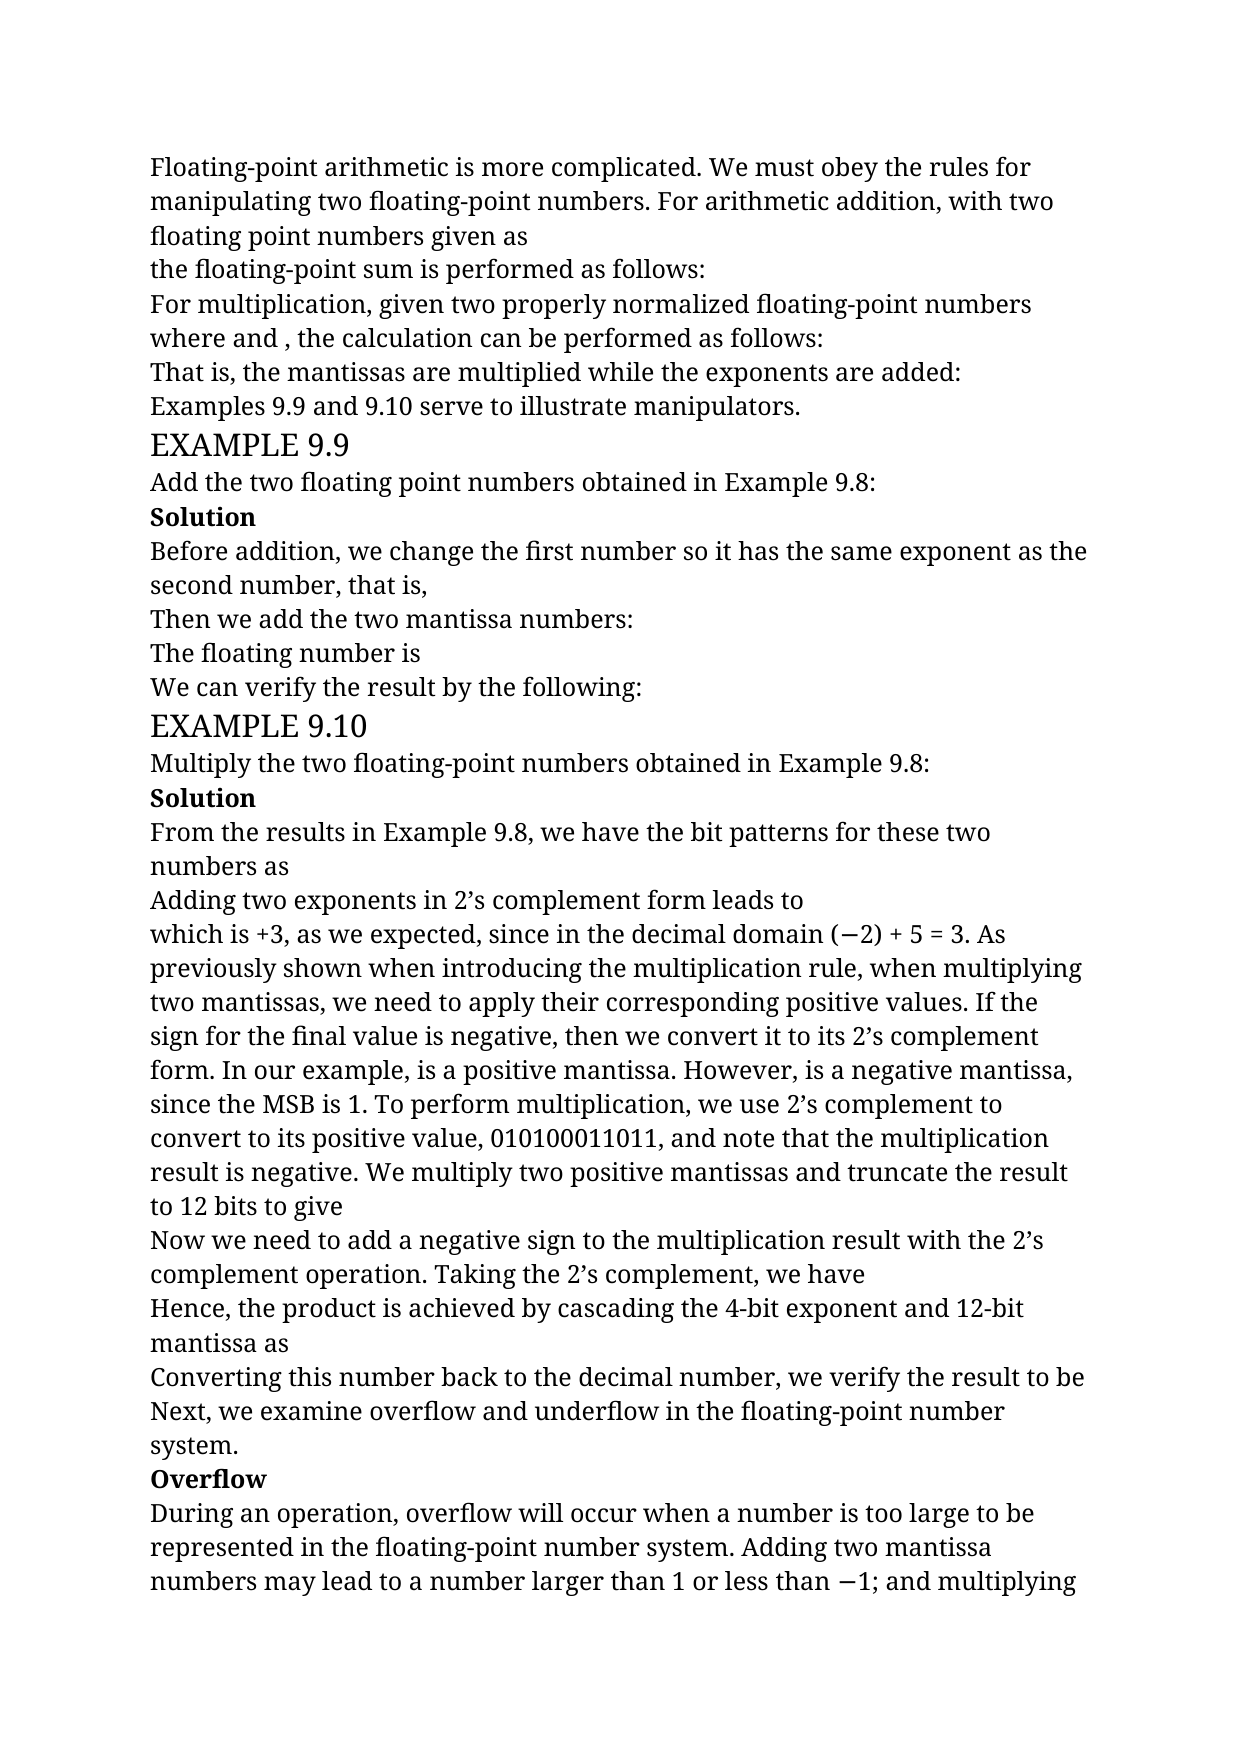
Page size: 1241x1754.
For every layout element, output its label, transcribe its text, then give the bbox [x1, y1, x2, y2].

text EXAMPLE 9.10 [150, 703, 1090, 746]
text Hence, the product is achieved by cascading the 4-bit exponent and 12-bit mantissa as [150, 1291, 1090, 1359]
text Now we need to add a negative sign to the multiplication result with the 2’s complement operation. Taking the 2’s complement, we have [150, 1223, 1090, 1291]
text Converting this number back to the decimal number, we verify the result to be [150, 1359, 1090, 1393]
text Then we add the two mantissa numbers: [150, 601, 1090, 635]
text Adding two exponents in 2’s complement form leads to [150, 882, 1090, 916]
text Add the two floating point numbers obtained in Example 9.8: [150, 465, 1090, 499]
text the floating-point sum is performed as follows: [150, 252, 1090, 286]
text Examples 9.9 and 9.10 serve to illustrate manipulators. [150, 388, 1090, 422]
text EXAMPLE 9.9 [150, 422, 1090, 465]
text We can verify the result by the following: [150, 669, 1090, 703]
text Solution [150, 499, 1090, 533]
text From the results in Example 9.8, we have the bit patterns for these two numbers as [150, 814, 1090, 882]
text Next, we examine overflow and underflow in the floating-point number system. [150, 1393, 1090, 1461]
text where and , the calculation can be performed as follows: [150, 320, 1090, 354]
text Overflow [150, 1461, 1090, 1496]
text Solution [150, 780, 1090, 814]
text For multiplication, given two properly normalized floating-point numbers [150, 286, 1090, 320]
text Floating-point arithmetic is more complicated. We must obey the rules for manipulating two floating-point numbers. For arithmetic addition, with two floating point numbers given as [150, 150, 1090, 252]
text The floating number is [150, 635, 1090, 669]
text Multiply the two floating-point numbers obtained in Example 9.8: [150, 746, 1090, 780]
text Before addition, we change the first number so it has the same exponent as the second number, that is, [150, 533, 1090, 601]
text which is +3, as we expected, since in the decimal domain (−2) + 5 = 3. As previously shown when introducing the multiplication rule, when multiplying two mantissas, we need to apply their corresponding positive values. If the sign for the final value is negative, then we convert it to its 2’s complement form. In our example, is a positive mantissa. However, is a negative mantissa, since the MSB is 1. To perform multiplication, we use 2’s complement to convert to its positive value, 010100011011, and note that the multiplication result is negative. We multiply two positive mantissas and truncate the result to 12 bits to give [150, 916, 1090, 1223]
text That is, the mantissas are multiplied while the exponents are added: [150, 354, 1090, 388]
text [150, 1496, 1090, 1598]
